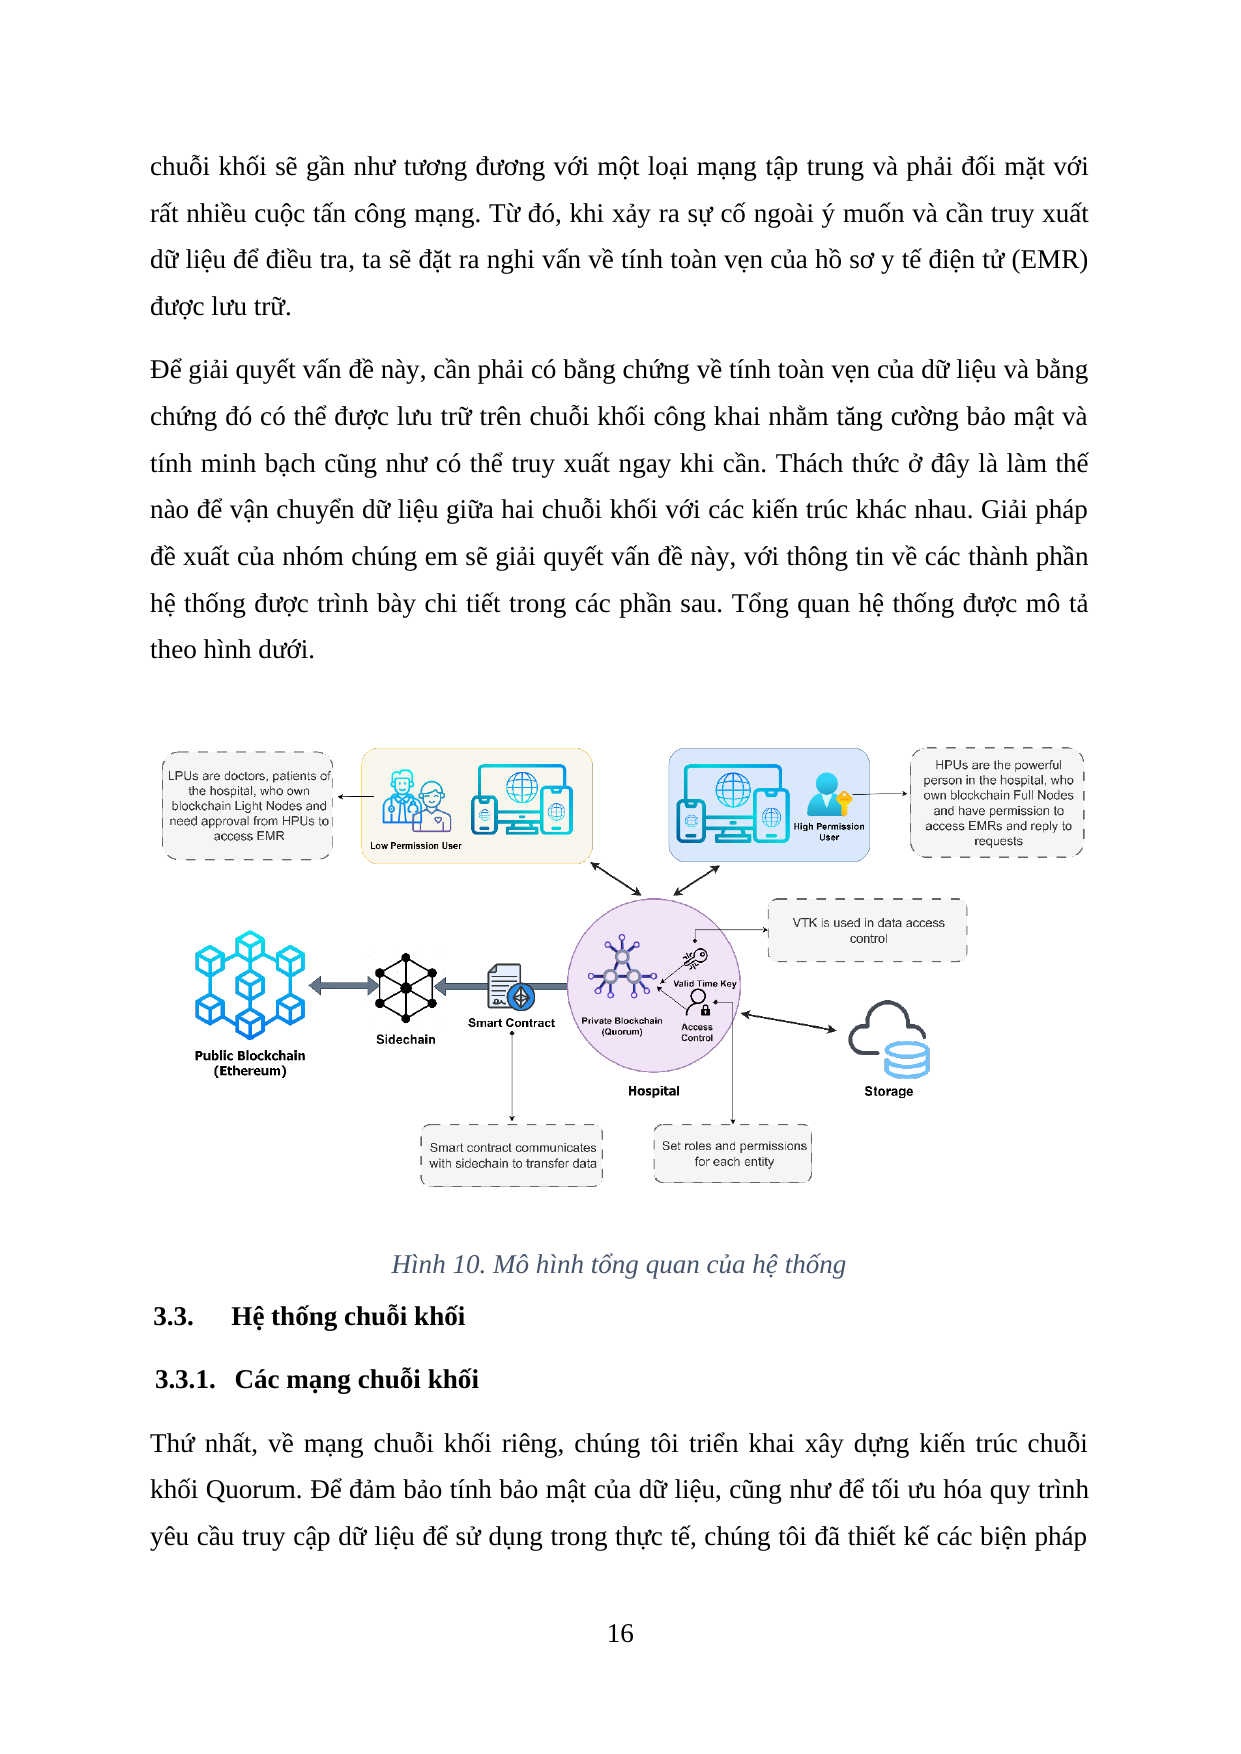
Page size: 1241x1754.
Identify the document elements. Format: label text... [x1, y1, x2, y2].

picture [150, 746, 1091, 1230]
list Hệ thống chuỗi khối [194, 1300, 1090, 1331]
list Các mạng chuỗi khối [216, 1364, 1090, 1395]
text Để giải quyết vấn đề này, cần phải có bằng chứng về tính toàn vẹn của dữ liệu và bằng chứng đó có thể được lưu trữ trên chuỗi khối công khai nhằm tăng cường bảo mật và tính minh bạch cũng như có thể truy xuất ngay khi cần. Thách thức ở đây là làm thế nào để vận chuyển dữ liệu giữa hai chuỗi khối với các kiến trúc khác nhau. Giải pháp đề xuất của nhóm chúng em sẽ giải quyết vấn đề này, với thông tin về các thành phần hệ thống được trình bày chi tiết trong các phần sau. Tổng quan hệ thống được mô tả theo hình dưới. [150, 353, 1090, 664]
